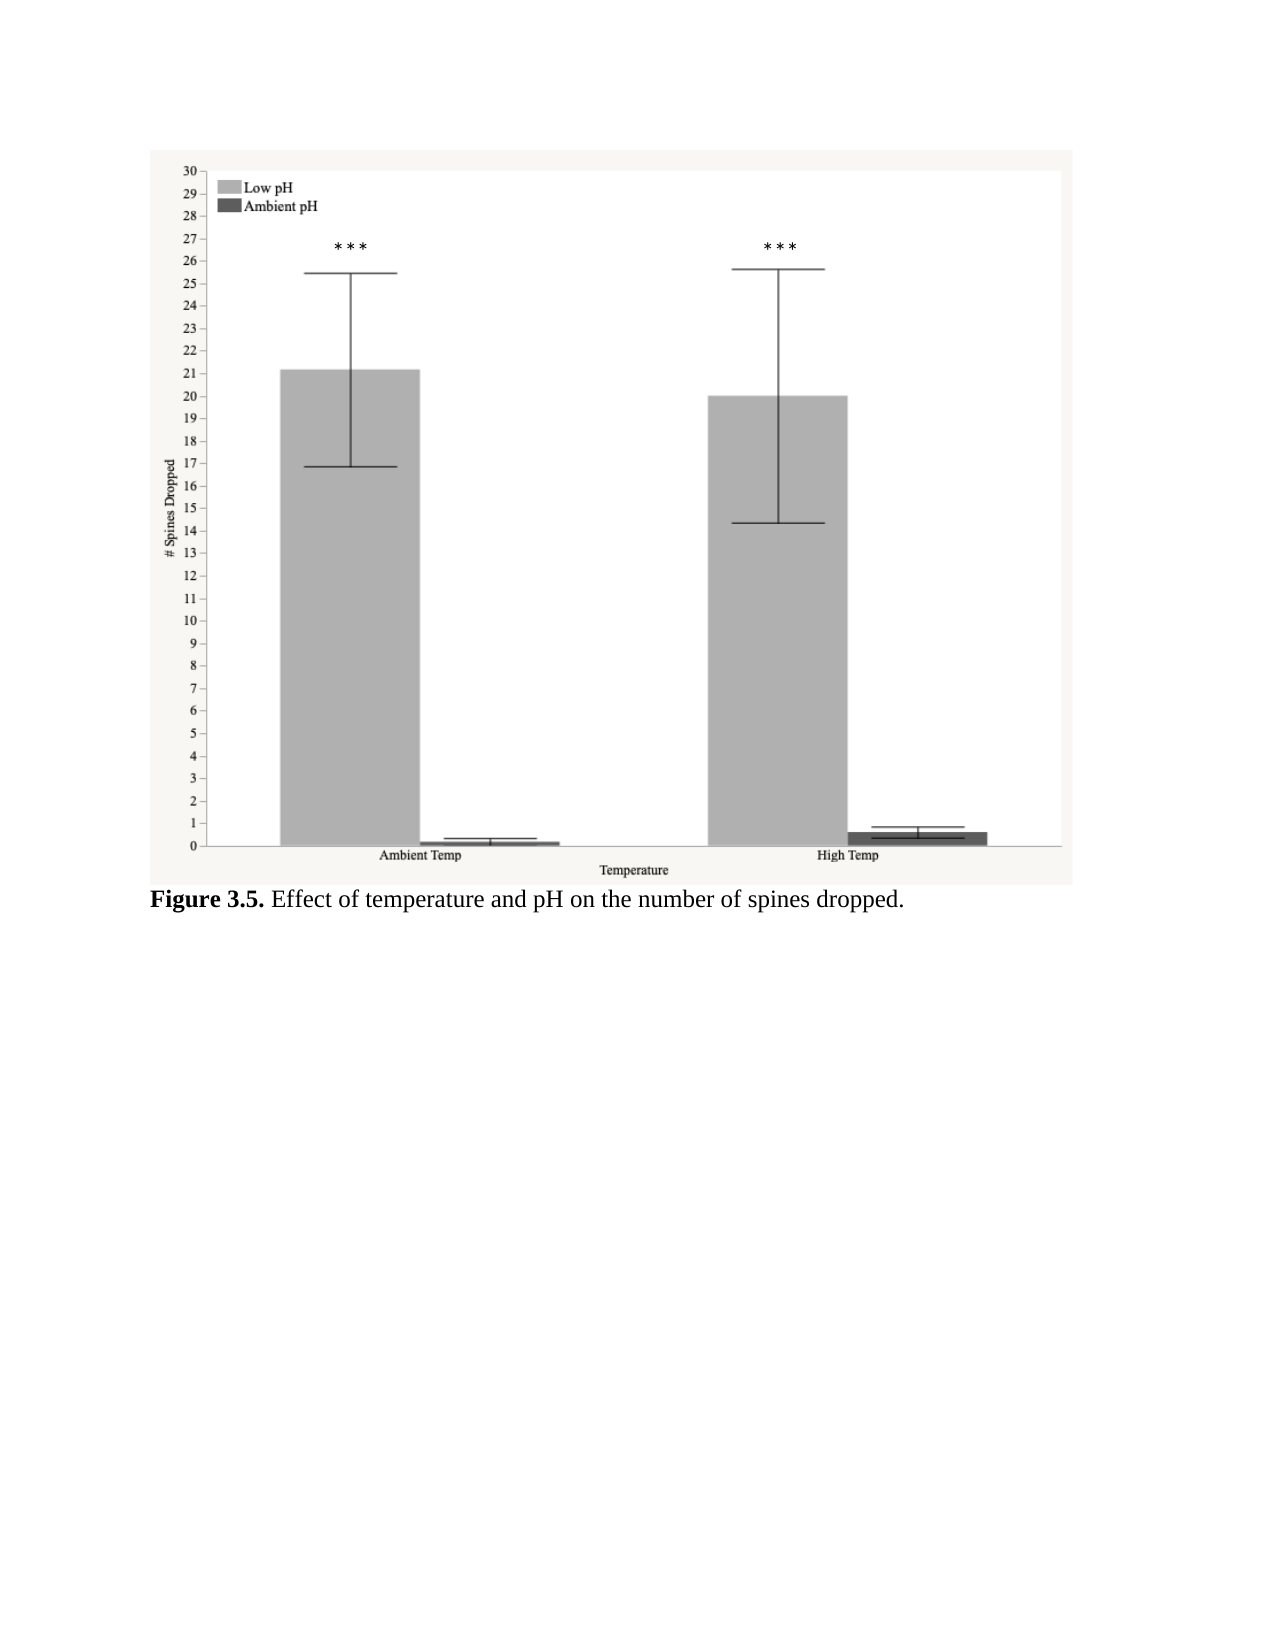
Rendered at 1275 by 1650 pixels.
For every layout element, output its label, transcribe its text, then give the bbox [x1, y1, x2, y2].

picture [150, 150, 1073, 885]
text Figure 3.5. Effect of temperature and pH on the number of spines dropped. [150, 884, 1125, 913]
